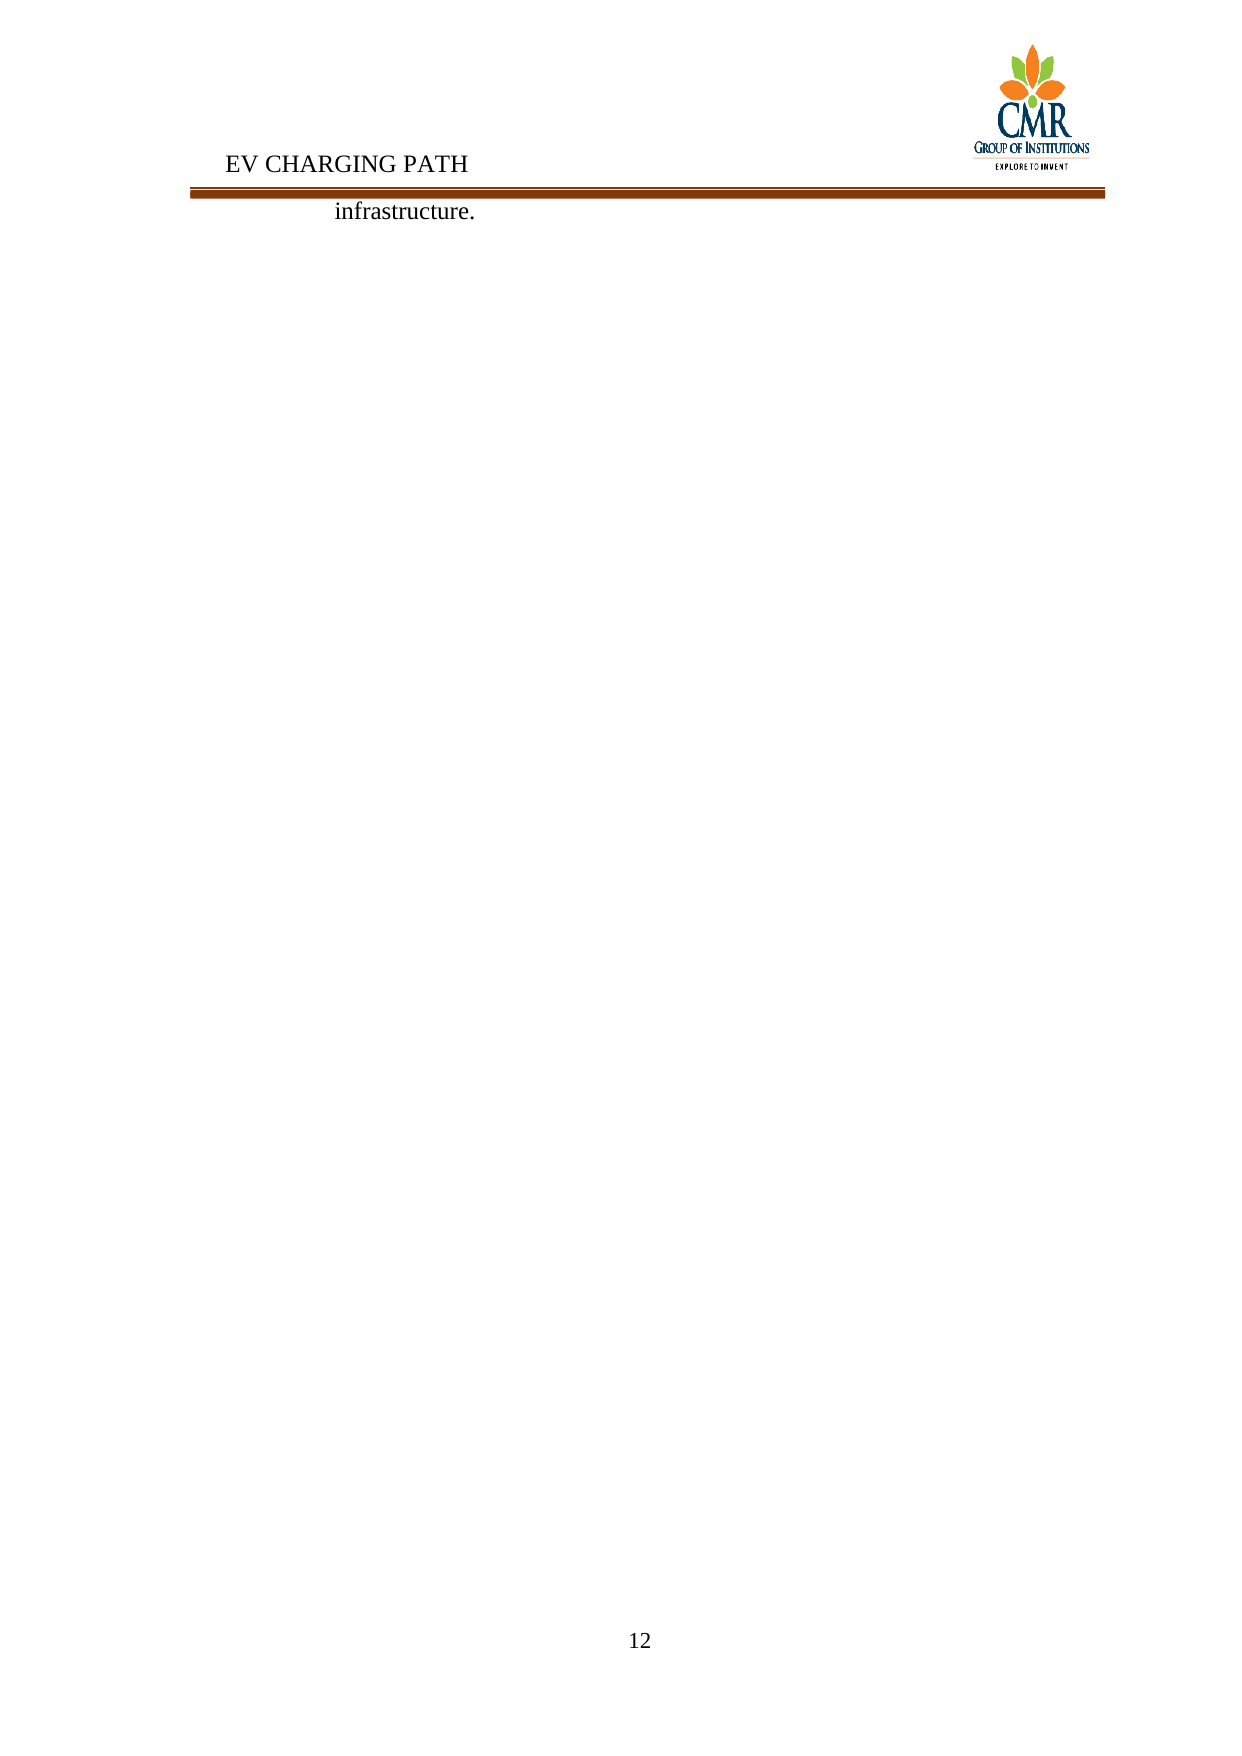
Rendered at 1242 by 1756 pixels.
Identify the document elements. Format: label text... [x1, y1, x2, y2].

picture [973, 44, 1090, 170]
